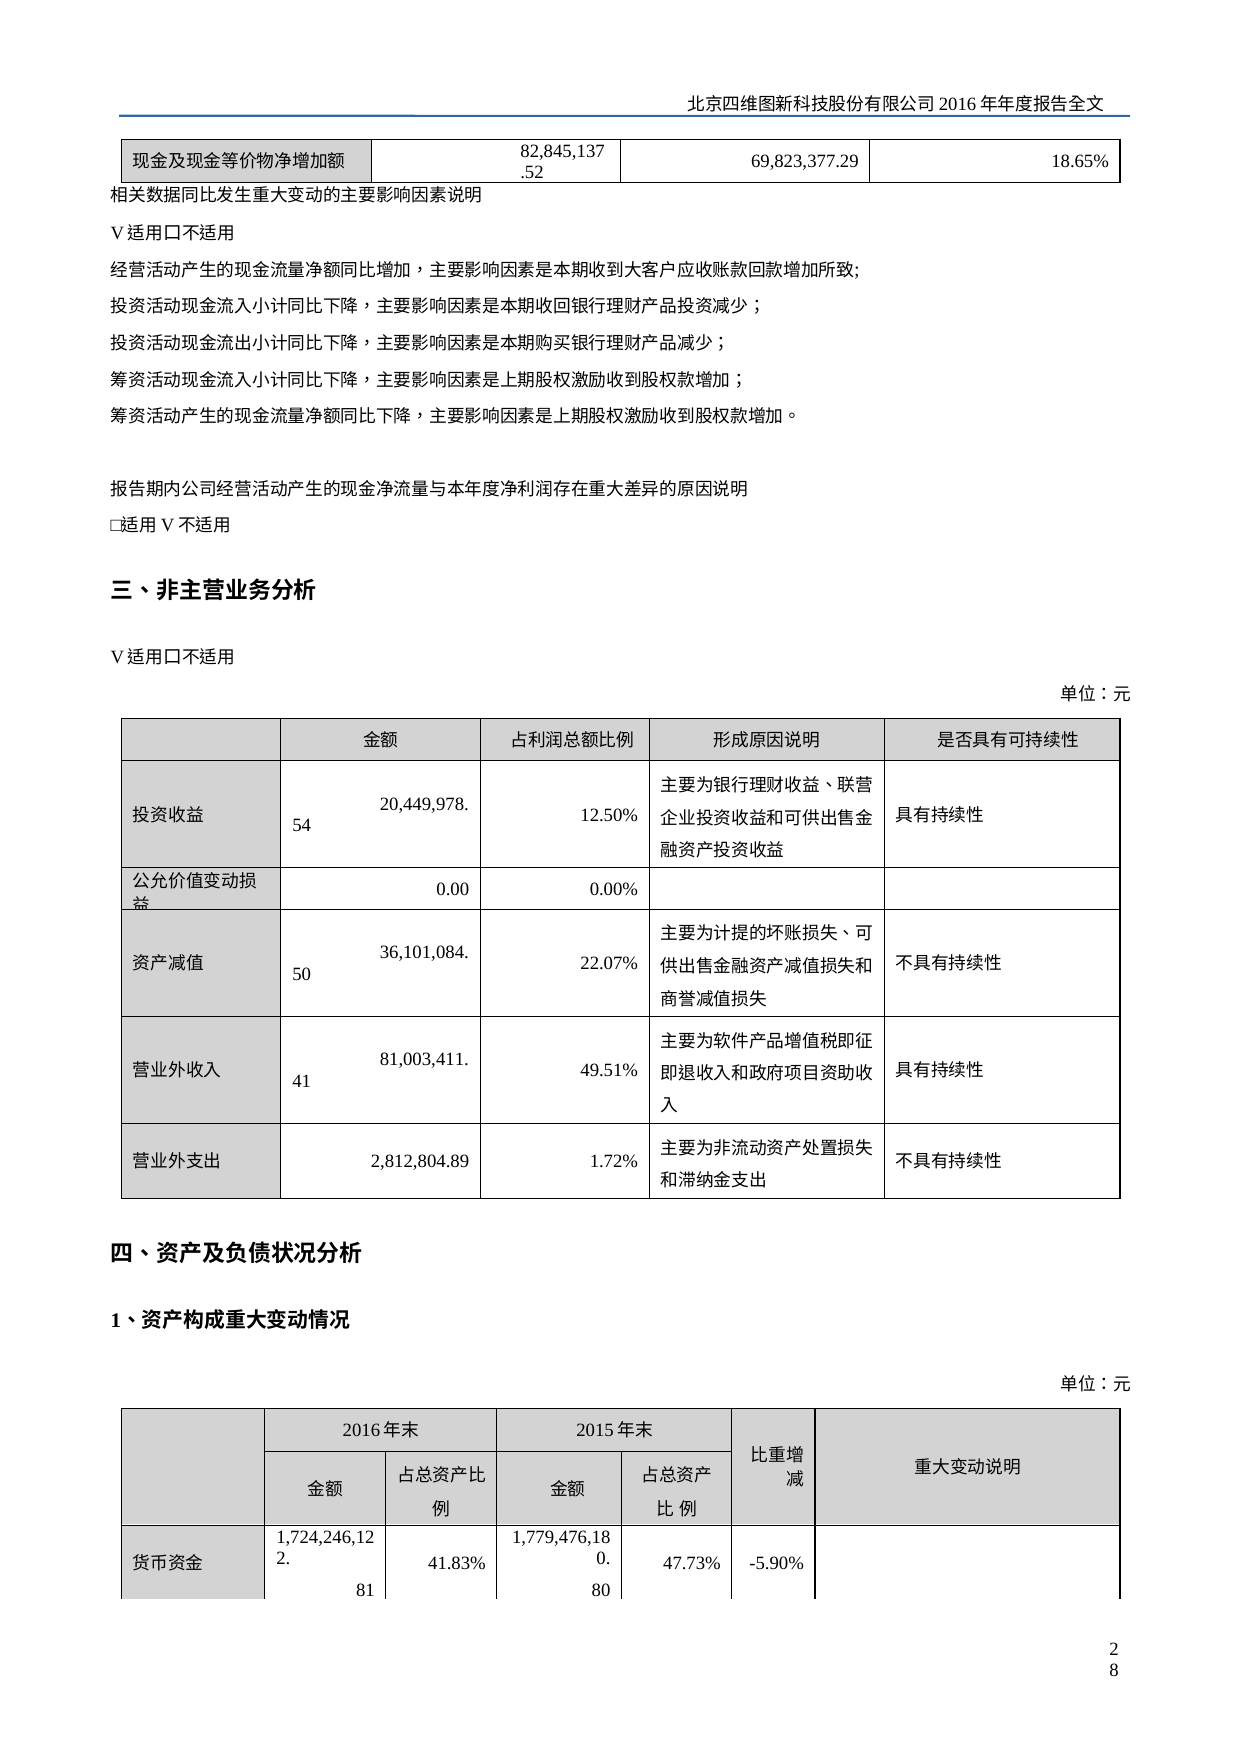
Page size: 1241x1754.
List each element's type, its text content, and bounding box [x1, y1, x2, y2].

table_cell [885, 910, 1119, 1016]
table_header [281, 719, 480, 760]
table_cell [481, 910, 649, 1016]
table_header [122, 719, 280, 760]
text V适用口不适用 [110, 643, 1131, 669]
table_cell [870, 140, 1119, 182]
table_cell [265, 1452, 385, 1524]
text 相关数据同比发生重大变动的主要影响因素说明 [110, 183, 1131, 207]
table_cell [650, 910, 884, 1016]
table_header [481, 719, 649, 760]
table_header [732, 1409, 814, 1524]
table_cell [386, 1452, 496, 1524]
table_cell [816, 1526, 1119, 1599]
text 经营活动产生的现金流量净额同比增加，主要影响因素是本期收到大客户应收账款回款增加所致; [110, 257, 1131, 281]
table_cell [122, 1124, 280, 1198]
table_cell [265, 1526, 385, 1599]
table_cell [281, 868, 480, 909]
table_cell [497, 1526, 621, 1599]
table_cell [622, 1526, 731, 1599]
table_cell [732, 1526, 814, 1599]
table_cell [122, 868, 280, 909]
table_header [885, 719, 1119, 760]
text V适用口不适用 [110, 219, 1131, 245]
text 报告期内公司经营活动产生的现金净流量与本年度净利润存在重大差异的原因说明 [110, 476, 1131, 500]
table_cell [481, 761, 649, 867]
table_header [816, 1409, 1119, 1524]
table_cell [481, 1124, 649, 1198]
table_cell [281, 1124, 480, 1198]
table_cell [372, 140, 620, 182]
text 单位：元 [110, 681, 1131, 705]
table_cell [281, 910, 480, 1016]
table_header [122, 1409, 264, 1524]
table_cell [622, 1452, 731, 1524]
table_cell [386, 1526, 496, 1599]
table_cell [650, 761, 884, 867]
text 1、资产构成重大变动情况 [110, 1306, 1131, 1334]
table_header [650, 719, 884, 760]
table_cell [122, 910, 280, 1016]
text 四、资产及负债状况分析 [110, 1237, 1131, 1268]
text 筹资活动现金流入小计同比下降，主要影响因素是上期股权激励收到股权款增加； [110, 367, 1131, 391]
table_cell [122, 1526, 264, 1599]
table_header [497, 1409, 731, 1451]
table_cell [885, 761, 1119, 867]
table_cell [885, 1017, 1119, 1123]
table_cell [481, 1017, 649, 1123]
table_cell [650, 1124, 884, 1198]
text 筹资活动产生的现金流量净额同比下降，主要影响因素是上期股权激励收到股权款增加。 [110, 404, 1131, 428]
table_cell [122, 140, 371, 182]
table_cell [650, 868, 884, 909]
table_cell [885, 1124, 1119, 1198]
text 单位：元 [110, 1371, 1131, 1396]
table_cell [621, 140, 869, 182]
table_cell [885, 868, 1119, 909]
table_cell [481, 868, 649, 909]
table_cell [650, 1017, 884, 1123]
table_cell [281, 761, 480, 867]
text □适用V不适用 [110, 513, 1131, 537]
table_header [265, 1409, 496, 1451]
text 三、非主营业务分析 [110, 574, 1131, 606]
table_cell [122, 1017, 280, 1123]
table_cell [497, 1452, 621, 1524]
text 投资活动现金流入小计同比下降，主要影响因素是本期收回银行理财产品投资减少； [110, 294, 1131, 318]
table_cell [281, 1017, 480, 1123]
text 投资活动现金流出小计同比下降，主要影响因素是本期购买银行理财产品减少； [110, 331, 1131, 355]
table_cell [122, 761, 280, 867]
